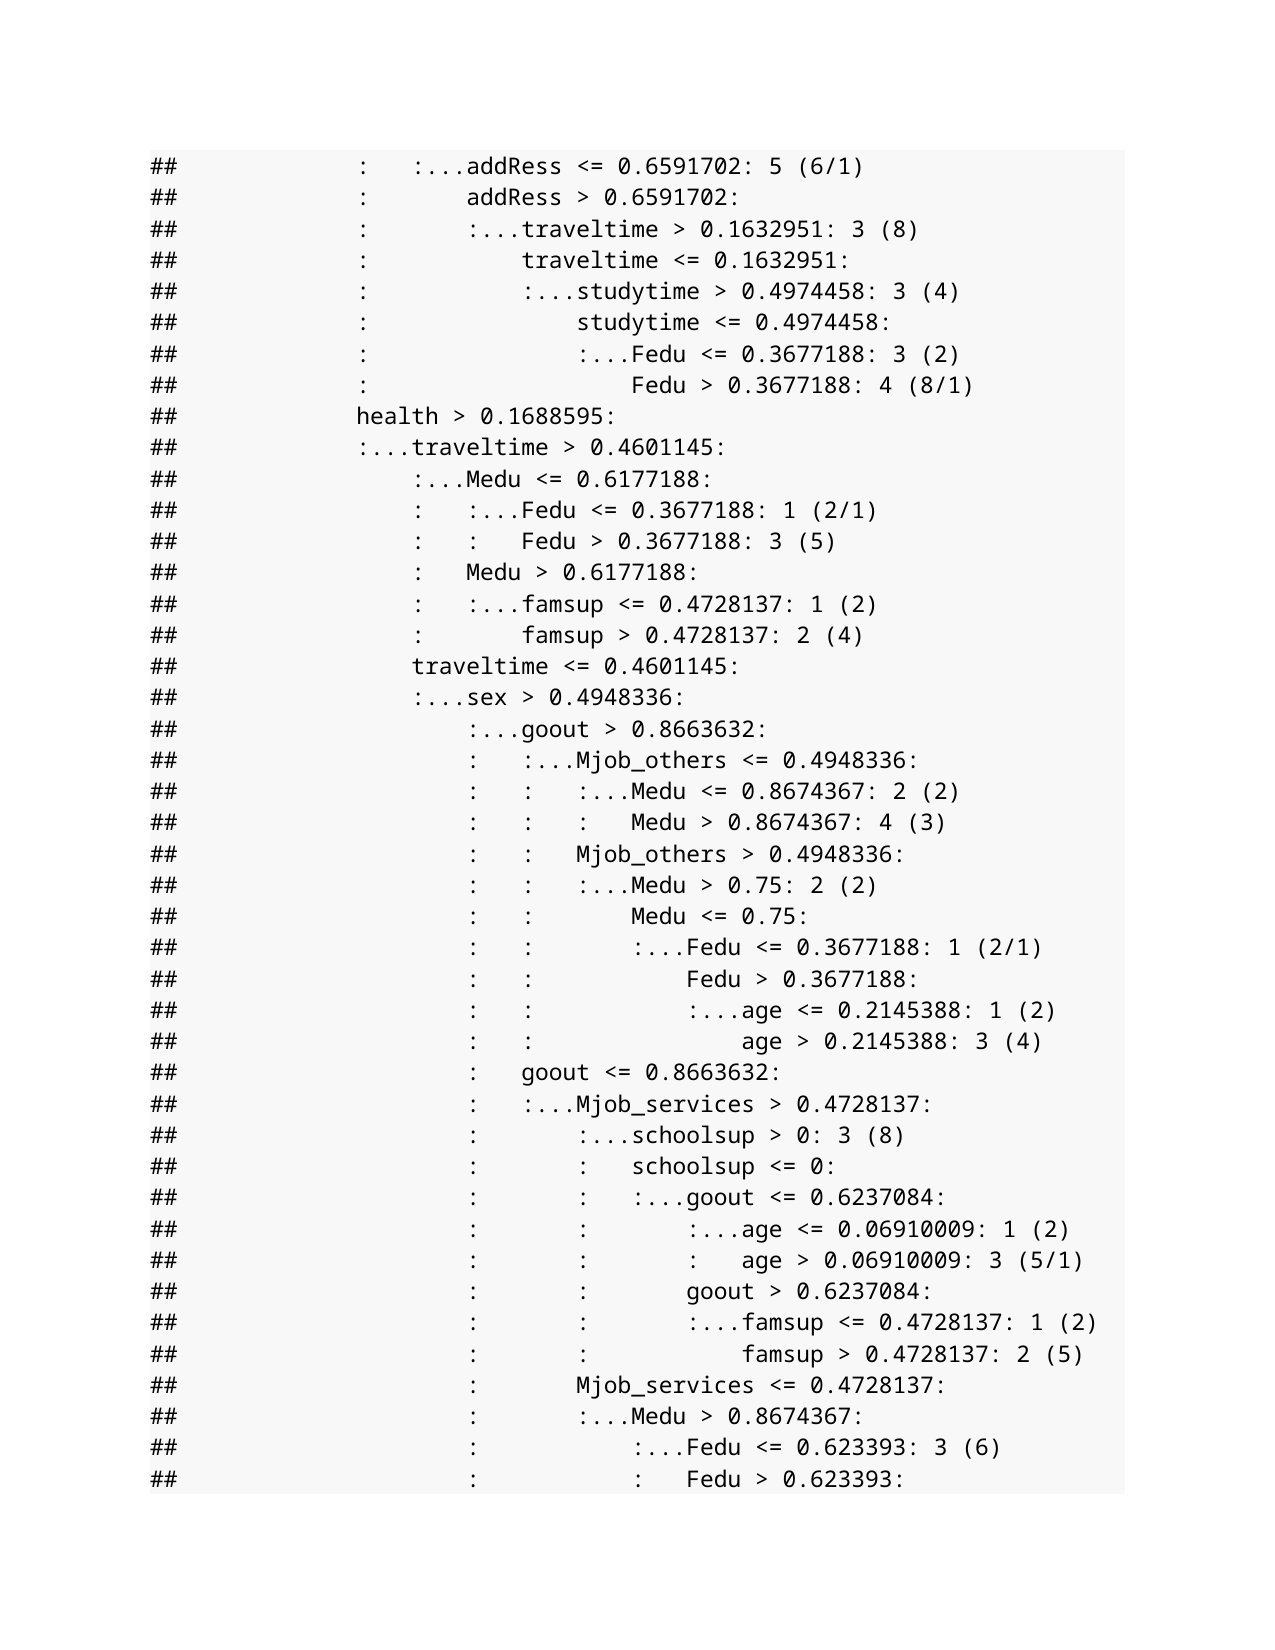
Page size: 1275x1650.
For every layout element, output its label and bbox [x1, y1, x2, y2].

text [150, 150, 1125, 1494]
